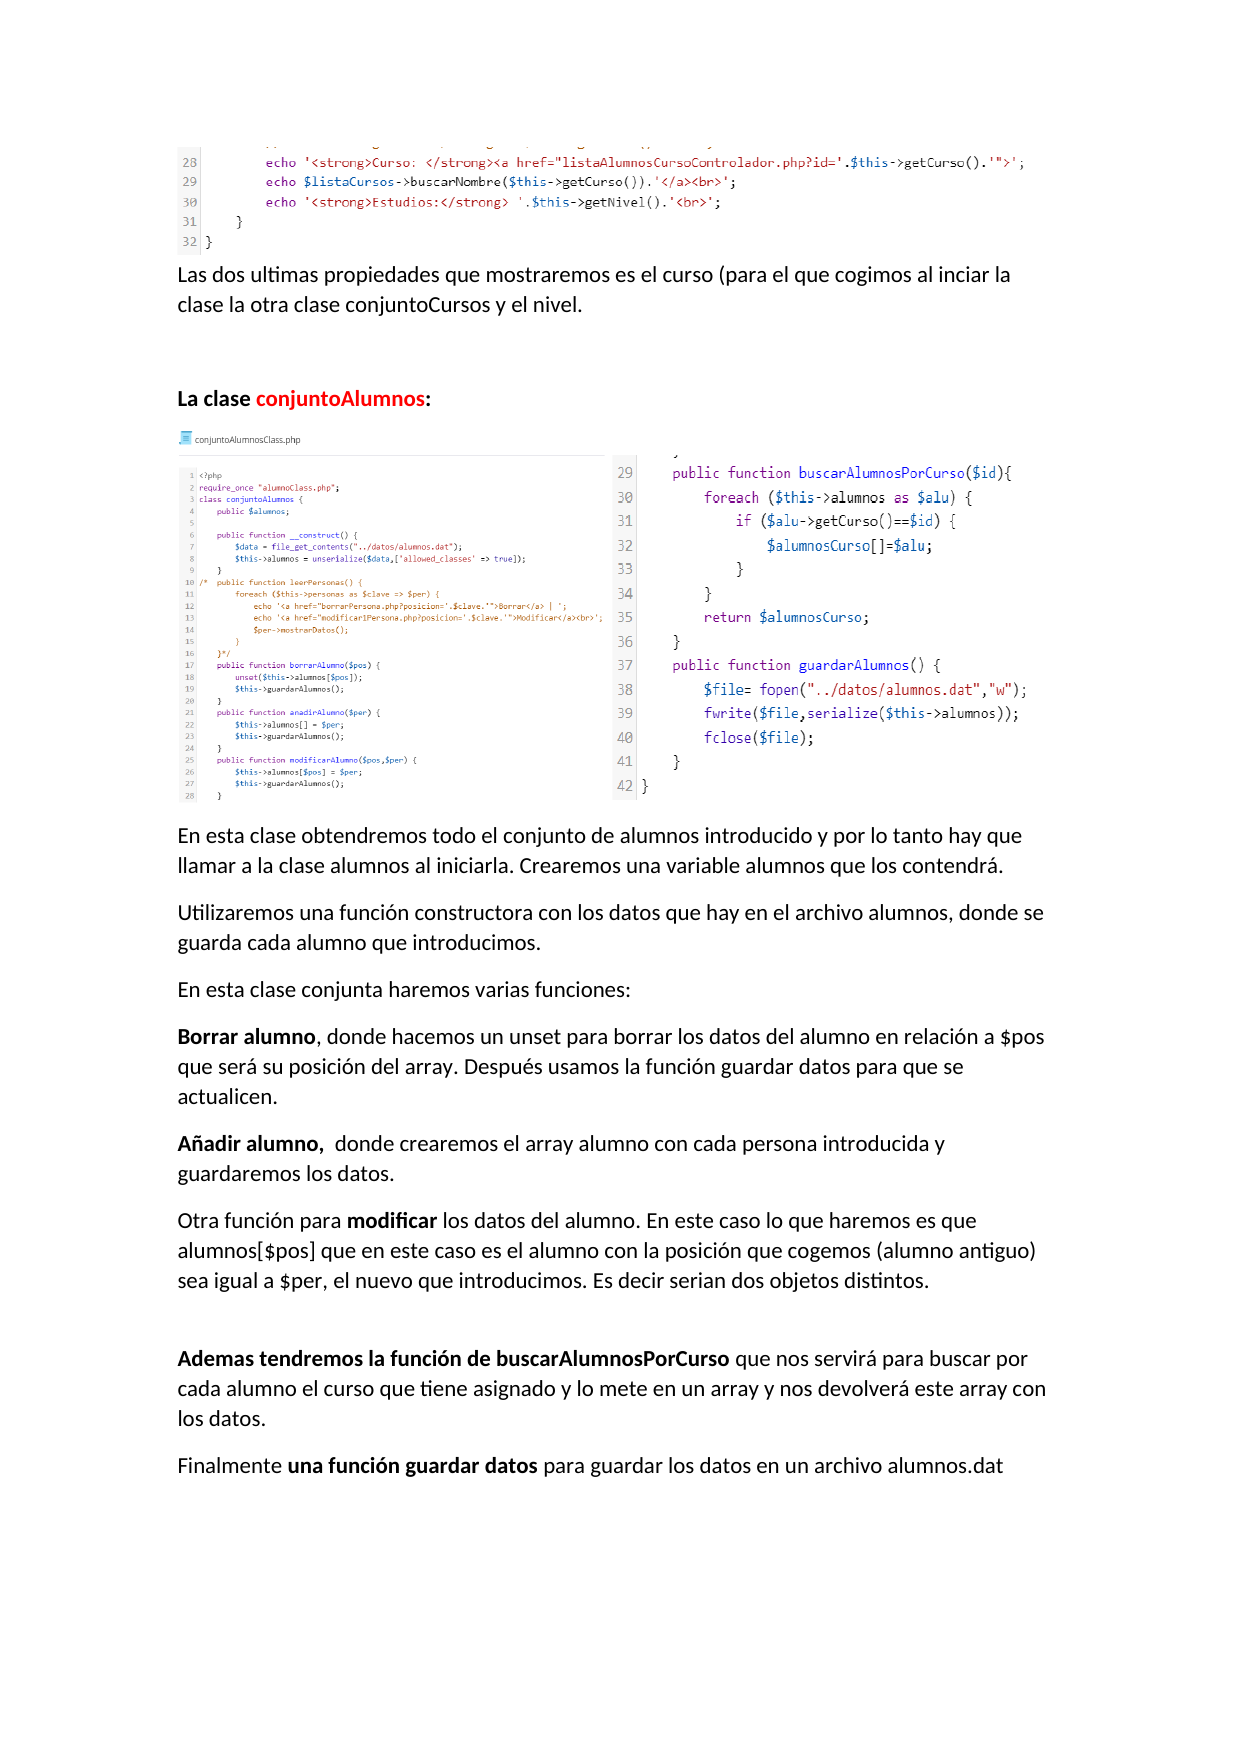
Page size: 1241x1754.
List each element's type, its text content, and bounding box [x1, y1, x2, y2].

text La clase conjuntoAlumnos: [177, 384, 1063, 412]
text Añadir alumno, donde crearemos el array alumno con cada persona introducida y guardaremos los datos. [177, 1129, 1063, 1187]
text Otra función para modificar los datos del alumno. En este caso lo que haremos es que alumnos[$pos] que en este caso es el alumno con la posición que cogemos (alumno antiguo) sea igual a $per, el nuevo que introducimos. Es decir serian dos objetos distintos. [177, 1206, 1063, 1325]
text Utilizaremos una función constructora con los datos que hay en el archivo alumnos, donde se guarda cada alumno que introducimos. [177, 898, 1063, 956]
text Las dos ultimas propiedades que mostraremos es el curso (para el que cogimos al inciar la clase la otra clase conjuntoCursos y el nivel. [177, 258, 1063, 318]
text Finalmente una función guardar datos para guardar los datos en un archivo alumnos.dat [177, 1451, 1063, 1479]
picture [177, 147, 1063, 258]
picture [612, 455, 1035, 800]
text Borrar alumno, donde hacemos un unset para borrar los datos del alumno en relación a $pos que será su posición del array. Después usamos la función guardar datos para que se actualicen. [177, 1022, 1063, 1110]
text Ademas tendremos la función de buscarAlumnosPorCurso que nos servirá para buscar por cada alumno el curso que tiene asignado y lo mete en un array y nos devolverá este array con los datos. [177, 1344, 1063, 1432]
text En esta clase conjunta haremos varias funciones: [177, 975, 1063, 1003]
picture [177, 431, 605, 806]
